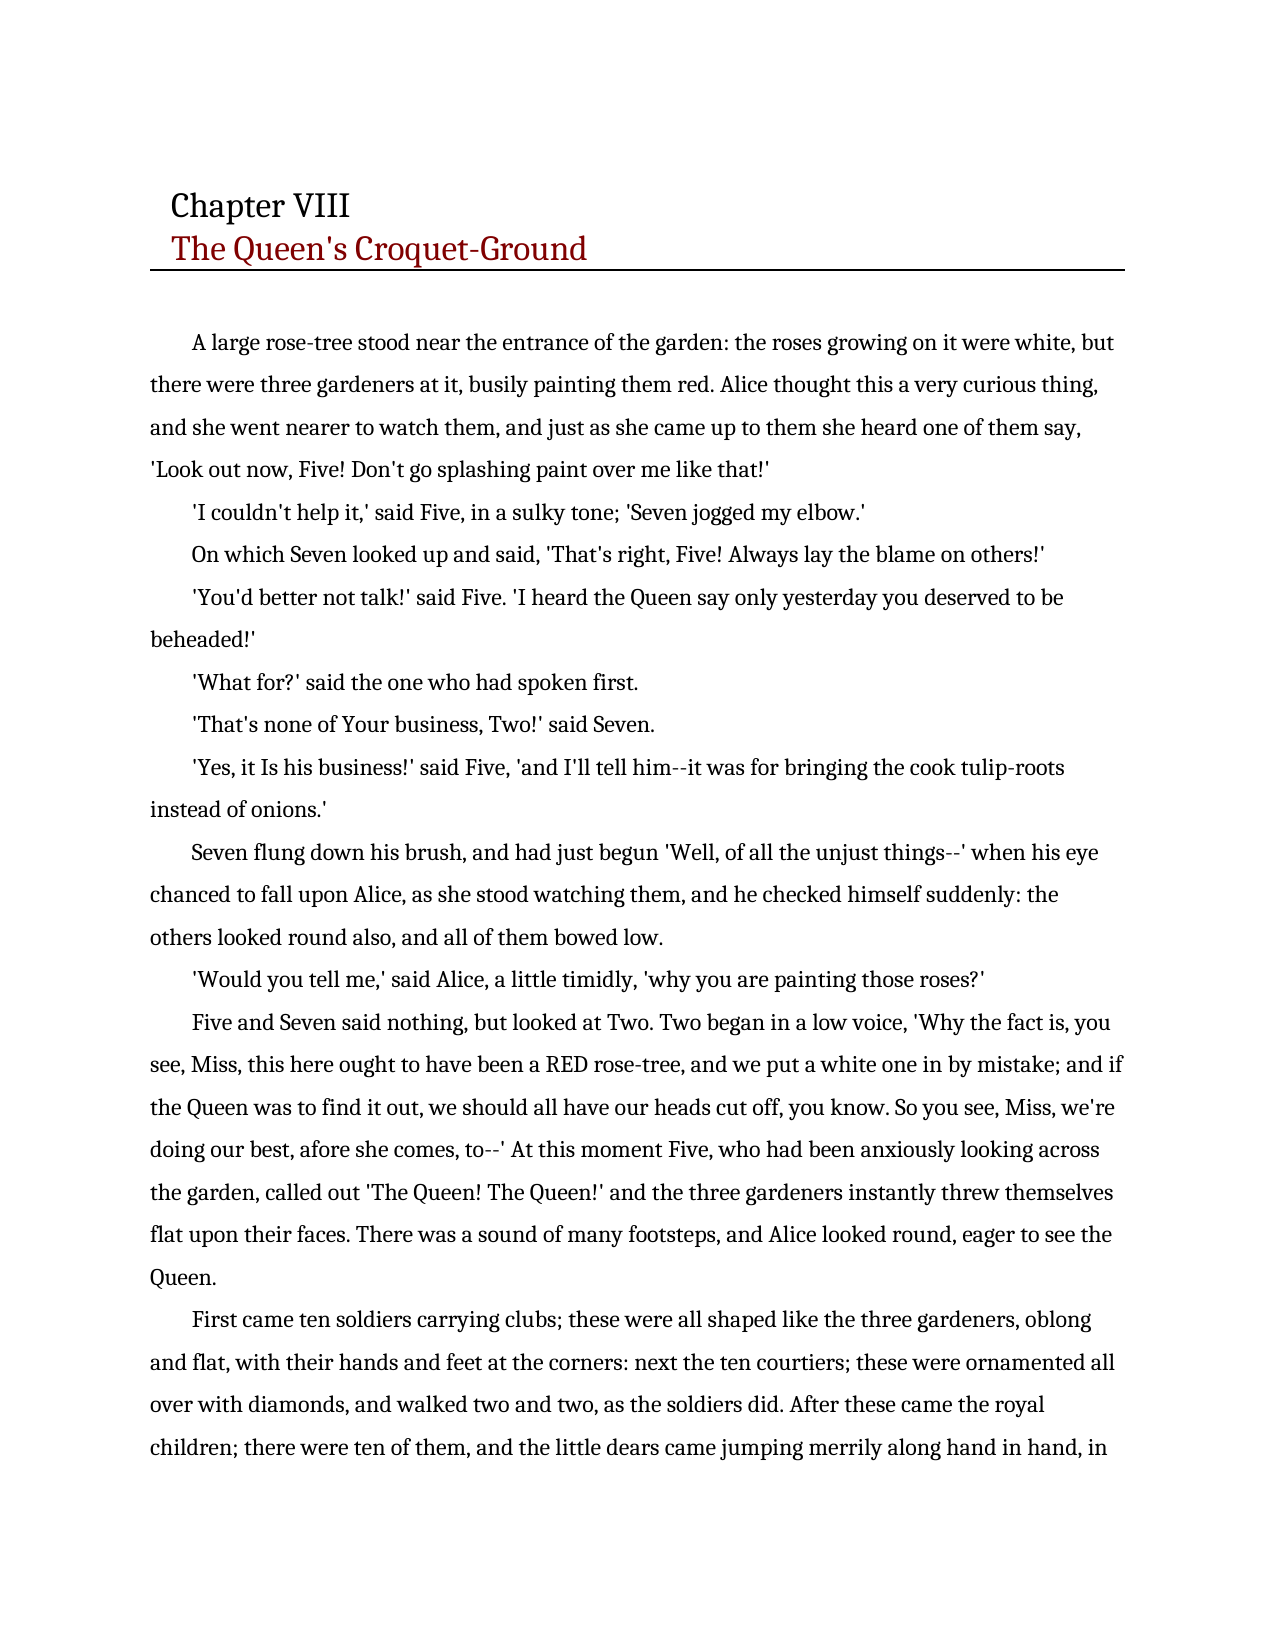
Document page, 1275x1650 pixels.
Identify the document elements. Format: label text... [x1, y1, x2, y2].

text 'That's none of Your business, Two!' said Seven. [150, 696, 1125, 738]
text 'You'd better not talk!' said Five. 'I heard the Queen say only yesterday you deserved to be beheaded!' [150, 568, 1125, 653]
text 'What for?' said the one who had spoken first. [150, 653, 1125, 696]
text 'I couldn't help it,' said Five, in a sulky tone; 'Seven jogged my elbow.' [150, 483, 1125, 526]
text 'Yes, it Is his business!' said Five, 'and I'll tell him--it was for bringing the cook tulip-roots instead of onions.' [150, 738, 1125, 823]
text On which Seven looked up and said, 'That's right, Five! Always lay the blame on others!' [150, 526, 1125, 568]
text A large rose-tree stood near the entrance of the garden: the roses growing on it were white, but there were three gardeners at it, busily painting them red. Alice thought this a very curious thing, and she went nearer to watch them, and just as she came up to them she heard one of them say, 'Look out now, Five! Don't go splashing paint over me like that!' [150, 313, 1125, 483]
text The Queen's Croquet-Ground [150, 226, 1125, 269]
text Seven flung down his brush, and had just begun 'Well, of all the unjust things--' when his eye chanced to fall upon Alice, as she stood watching them, and he checked himself suddenly: the others looked round also, and all of them bowed low. [150, 823, 1125, 951]
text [150, 1291, 1125, 1461]
text Chapter VIII [150, 184, 1125, 226]
text 'Would you tell me,' said Alice, a little timidly, 'why you are painting those roses?' [150, 951, 1125, 993]
text Five and Seven said nothing, but looked at Two. Two began in a low voice, 'Why the fact is, you see, Miss, this here ought to have been a RED rose-tree, and we put a white one in by mistake; and if the Queen was to find it out, we should all have our heads cut off, you know. So you see, Miss, we're doing our best, afore she comes, to--' At this moment Five, who had been anxiously looking across the garden, called out 'The Queen! The Queen!' and the three gardeners instantly threw themselves flat upon their faces. There was a sound of many footsteps, and Alice looked round, eager to see the Queen. [150, 993, 1125, 1291]
